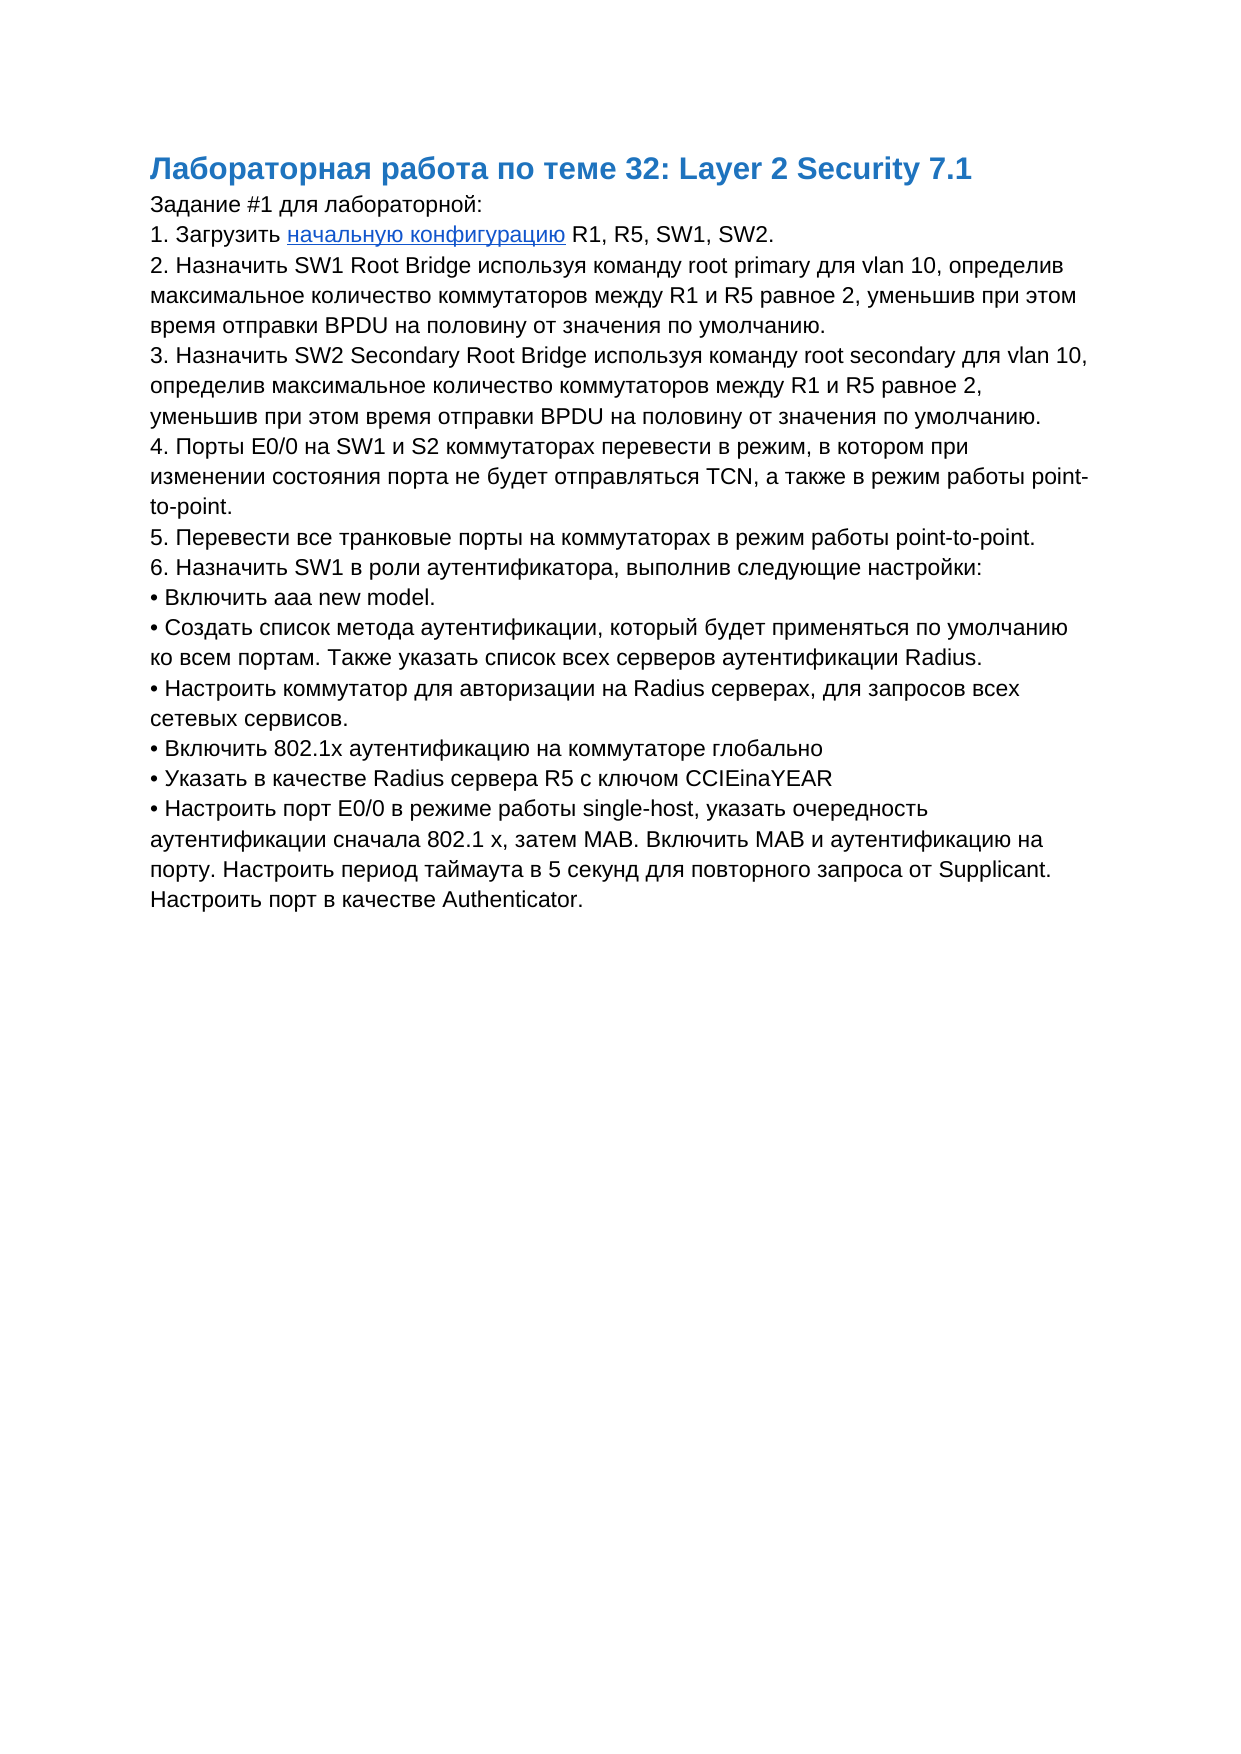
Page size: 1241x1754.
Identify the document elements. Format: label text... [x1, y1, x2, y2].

text 1. Загрузить начальную конфигурацию R1, R5, SW1, SW2. [150, 221, 1090, 248]
text • Настроить порт E0/0 в режиме работы single-host, указать очередность аутентификации сначала 802.1 x, затем MAB. Включить МАВ и аутентификацию на порту. Настроить период таймаута в 5 секунд для повторного запроса от Supplicant. Настроить порт в качестве Authenticator. [150, 795, 1090, 912]
text • Включить aaa new model. [150, 584, 1090, 610]
text 2. Назначить SW1 Root Bridge используя команду root primary для vlan 10, определив максимальное количество коммутаторов между R1 и R5 равное 2, уменьшив при этом время отправки BPDU на половину от значения по умолчанию. [150, 252, 1090, 338]
text • Указать в качестве Radius сервера R5 c ключом CCIEinaYEAR [150, 765, 1090, 792]
subtitle Лабораторная работа по теме 32: Layer 2 Security 7.1 [150, 150, 1090, 186]
text • Настроить коммутатор для авторизации на Radius серверах, для запросов всех сетевых сервисов. [150, 674, 1090, 731]
text 4. Порты E0/0 на SW1 и S2 коммутаторах перевести в режим, в котором при изменении состояния порта не будет отправляться TCN, а также в режим работы point-to-point. [150, 433, 1090, 520]
text • Создать список метода аутентификации, который будет применяться по умолчанию ко всем портам. Также указать список всех серверов аутентификации Radius. [150, 614, 1090, 671]
text • Включить 802.1x аутентификацию на коммутаторе глобально [150, 735, 1090, 761]
text 3. Назначить SW2 Secondary Root Bridge используя команду root secondary для vlan 10, определив максимальное количество коммутаторов между R1 и R5 равное 2, уменьшив при этом время отправки BPDU на половину от значения по умолчанию. [150, 342, 1090, 429]
text Задание #1 для лабораторной: [150, 191, 1090, 218]
text 6. Назначить SW1 в роли аутентификатора, выполнив следующие настройки: [150, 554, 1090, 580]
text 5. Перевести все транковые порты на коммутаторах в режим работы point-to-point. [150, 523, 1090, 550]
